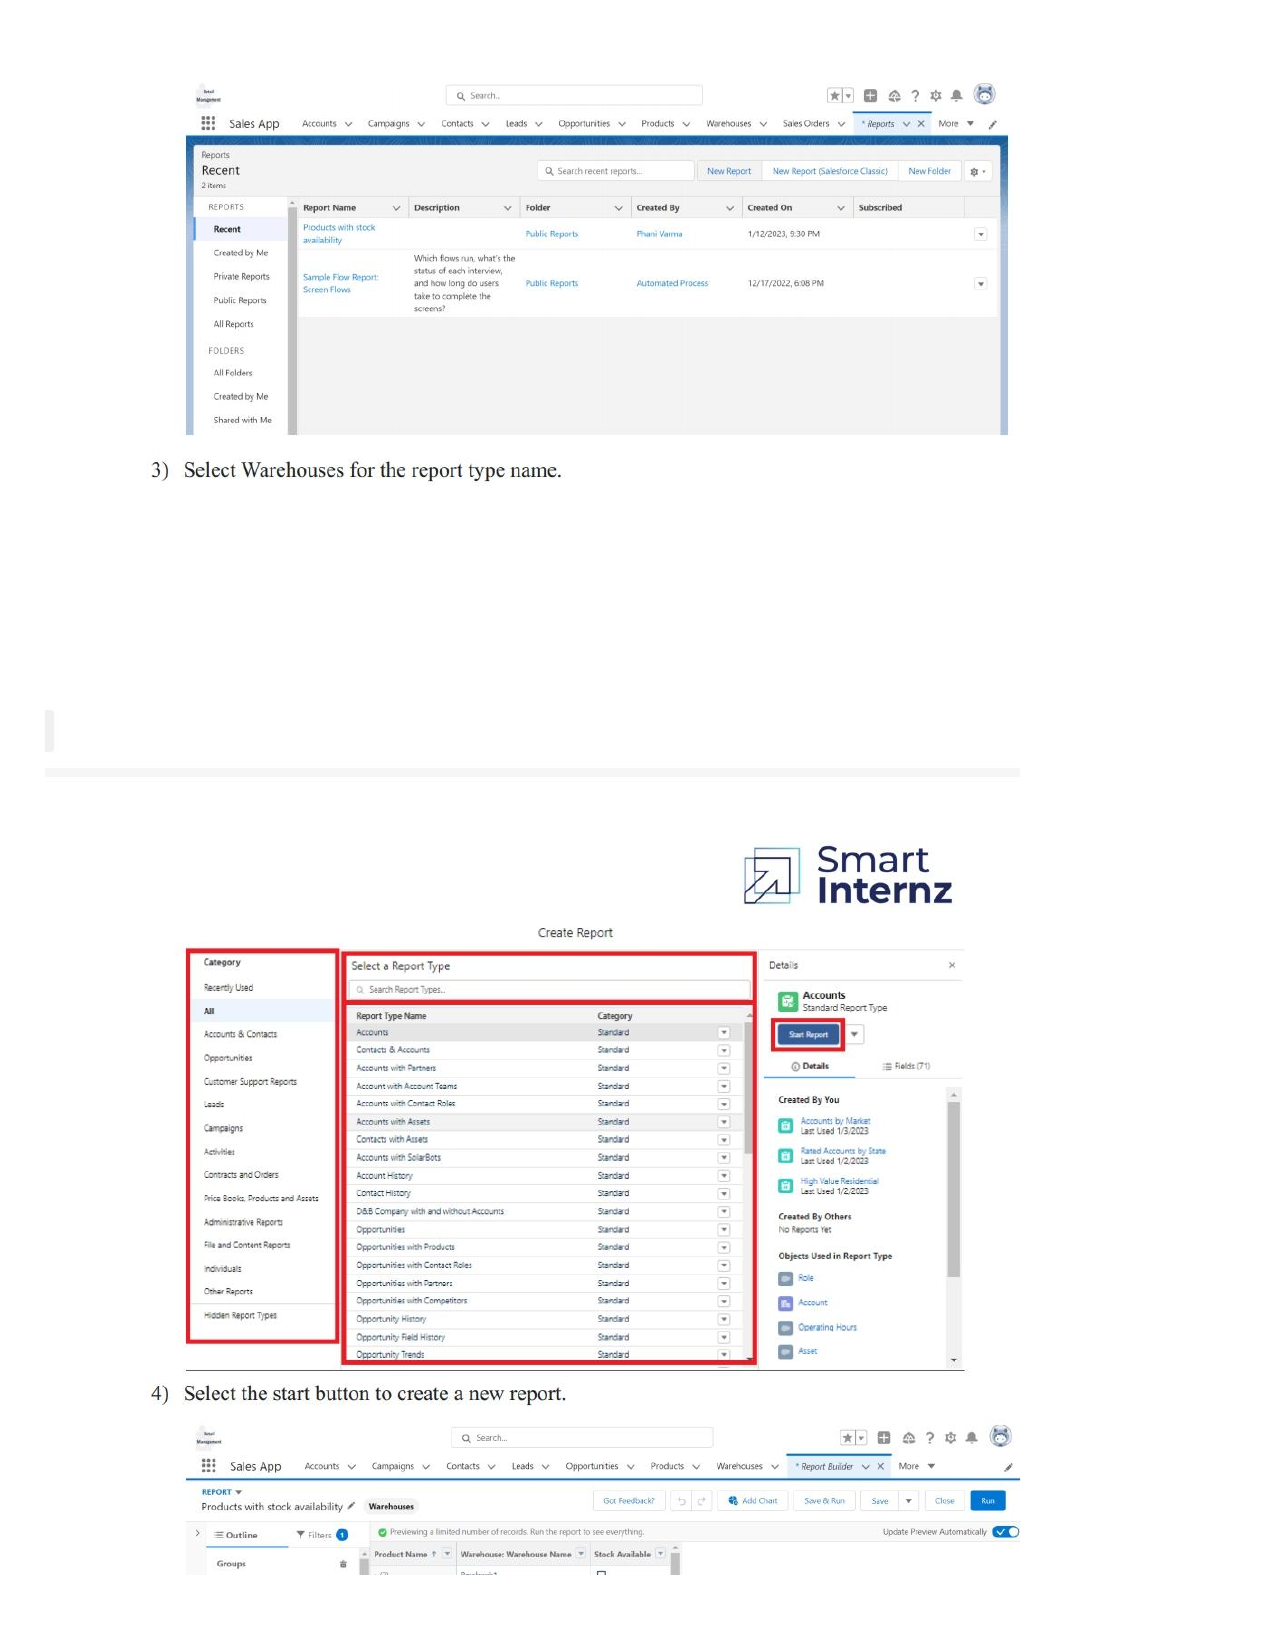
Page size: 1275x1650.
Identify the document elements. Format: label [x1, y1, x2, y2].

picture [44, 75, 1021, 1575]
